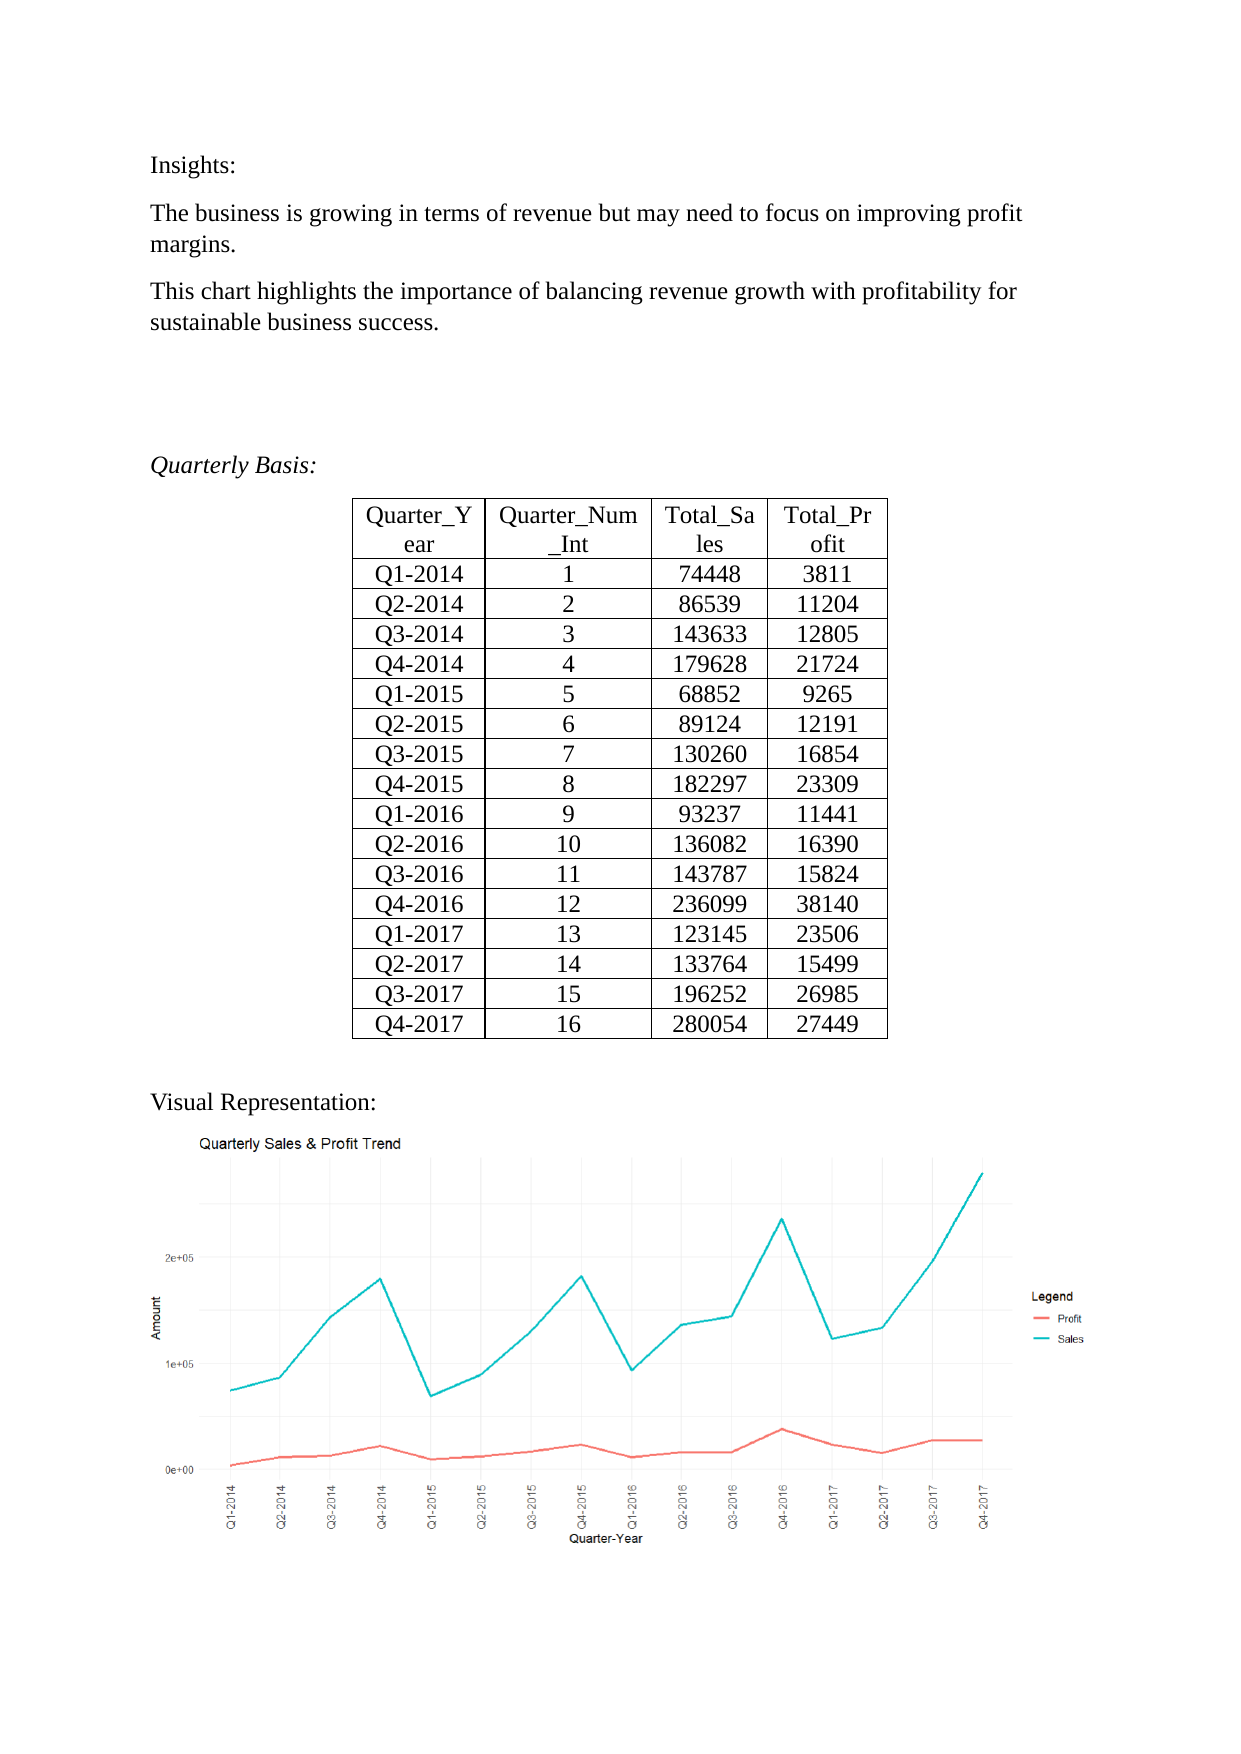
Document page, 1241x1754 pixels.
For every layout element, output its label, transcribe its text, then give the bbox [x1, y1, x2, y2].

table_cell 12191 [768, 709, 887, 738]
table_cell 16854 [768, 739, 887, 768]
table_cell 16390 [768, 829, 887, 858]
table_header Total_Sales [652, 499, 767, 558]
table_cell Q4-2015 [353, 769, 484, 798]
table_cell Q4-2017 [353, 1009, 484, 1038]
table_cell 236099 [652, 889, 767, 918]
table_cell Q1-2017 [353, 919, 484, 948]
picture [150, 1134, 1091, 1546]
table_cell Q2-2016 [353, 829, 484, 858]
table_cell Q1-2015 [353, 679, 484, 708]
table_cell 23309 [768, 769, 887, 798]
table_cell 143787 [652, 859, 767, 888]
table_cell 27449 [768, 1009, 887, 1038]
table_cell 86539 [652, 589, 767, 618]
table_cell 89124 [652, 709, 767, 738]
table_cell 280054 [652, 1009, 767, 1038]
table_cell 1 [486, 559, 651, 588]
table_cell Q2-2015 [353, 709, 484, 738]
table_cell 2 [486, 589, 651, 618]
text This chart highlights the importance of balancing revenue growth with profitability for sustainable business success. [150, 276, 1090, 336]
table_cell 11204 [768, 589, 887, 618]
table_header Quarter_Year [353, 499, 484, 558]
table_cell 12805 [768, 619, 887, 648]
table_cell 74448 [652, 559, 767, 588]
table_cell 14 [486, 949, 651, 978]
table_cell Q3-2017 [353, 979, 484, 1008]
table_cell 26985 [768, 979, 887, 1008]
table_cell 11441 [768, 799, 887, 828]
table_cell 11 [486, 859, 651, 888]
table_cell Q4-2016 [353, 889, 484, 918]
text The business is growing in terms of revenue but may need to focus on improving profit margins. [150, 198, 1090, 257]
table_cell 9 [486, 799, 651, 828]
table_header Quarter_Num_Int [486, 499, 651, 558]
text Quarterly Basis: [150, 451, 1090, 479]
table_cell 179628 [652, 649, 767, 678]
table_cell 6 [486, 709, 651, 738]
table_cell Q1-2016 [353, 799, 484, 828]
table_cell 8 [486, 769, 651, 798]
text Visual Representation: [150, 1087, 1090, 1116]
table_cell 130260 [652, 739, 767, 768]
table_cell 196252 [652, 979, 767, 1008]
table_cell 21724 [768, 649, 887, 678]
table_cell 12 [486, 889, 651, 918]
table_cell Q1-2014 [353, 559, 484, 588]
table_cell 16 [486, 1009, 651, 1038]
table_cell Q2-2017 [353, 949, 484, 978]
table_cell 182297 [652, 769, 767, 798]
table_header Total_Profit [768, 499, 887, 558]
table_cell 15824 [768, 859, 887, 888]
table_cell 15499 [768, 949, 887, 978]
table_cell 5 [486, 679, 651, 708]
text Insights: [150, 150, 1090, 179]
table_cell 23506 [768, 919, 887, 948]
table_cell 133764 [652, 949, 767, 978]
table_cell Q2-2014 [353, 589, 484, 618]
table_cell 9265 [768, 679, 887, 708]
table_cell 68852 [652, 679, 767, 708]
table_cell 38140 [768, 889, 887, 918]
table_cell Q3-2015 [353, 739, 484, 768]
table_cell 10 [486, 829, 651, 858]
table_cell Q4-2014 [353, 649, 484, 678]
table_cell Q3-2014 [353, 619, 484, 648]
table_cell 123145 [652, 919, 767, 948]
table_cell 13 [486, 919, 651, 948]
table_cell 4 [486, 649, 651, 678]
table_cell 15 [486, 979, 651, 1008]
table_cell 143633 [652, 619, 767, 648]
table_cell 136082 [652, 829, 767, 858]
table_cell 7 [486, 739, 651, 768]
table_cell Q3-2016 [353, 859, 484, 888]
table_cell 3811 [768, 559, 887, 588]
table_cell 3 [486, 619, 651, 648]
table_cell 93237 [652, 799, 767, 828]
